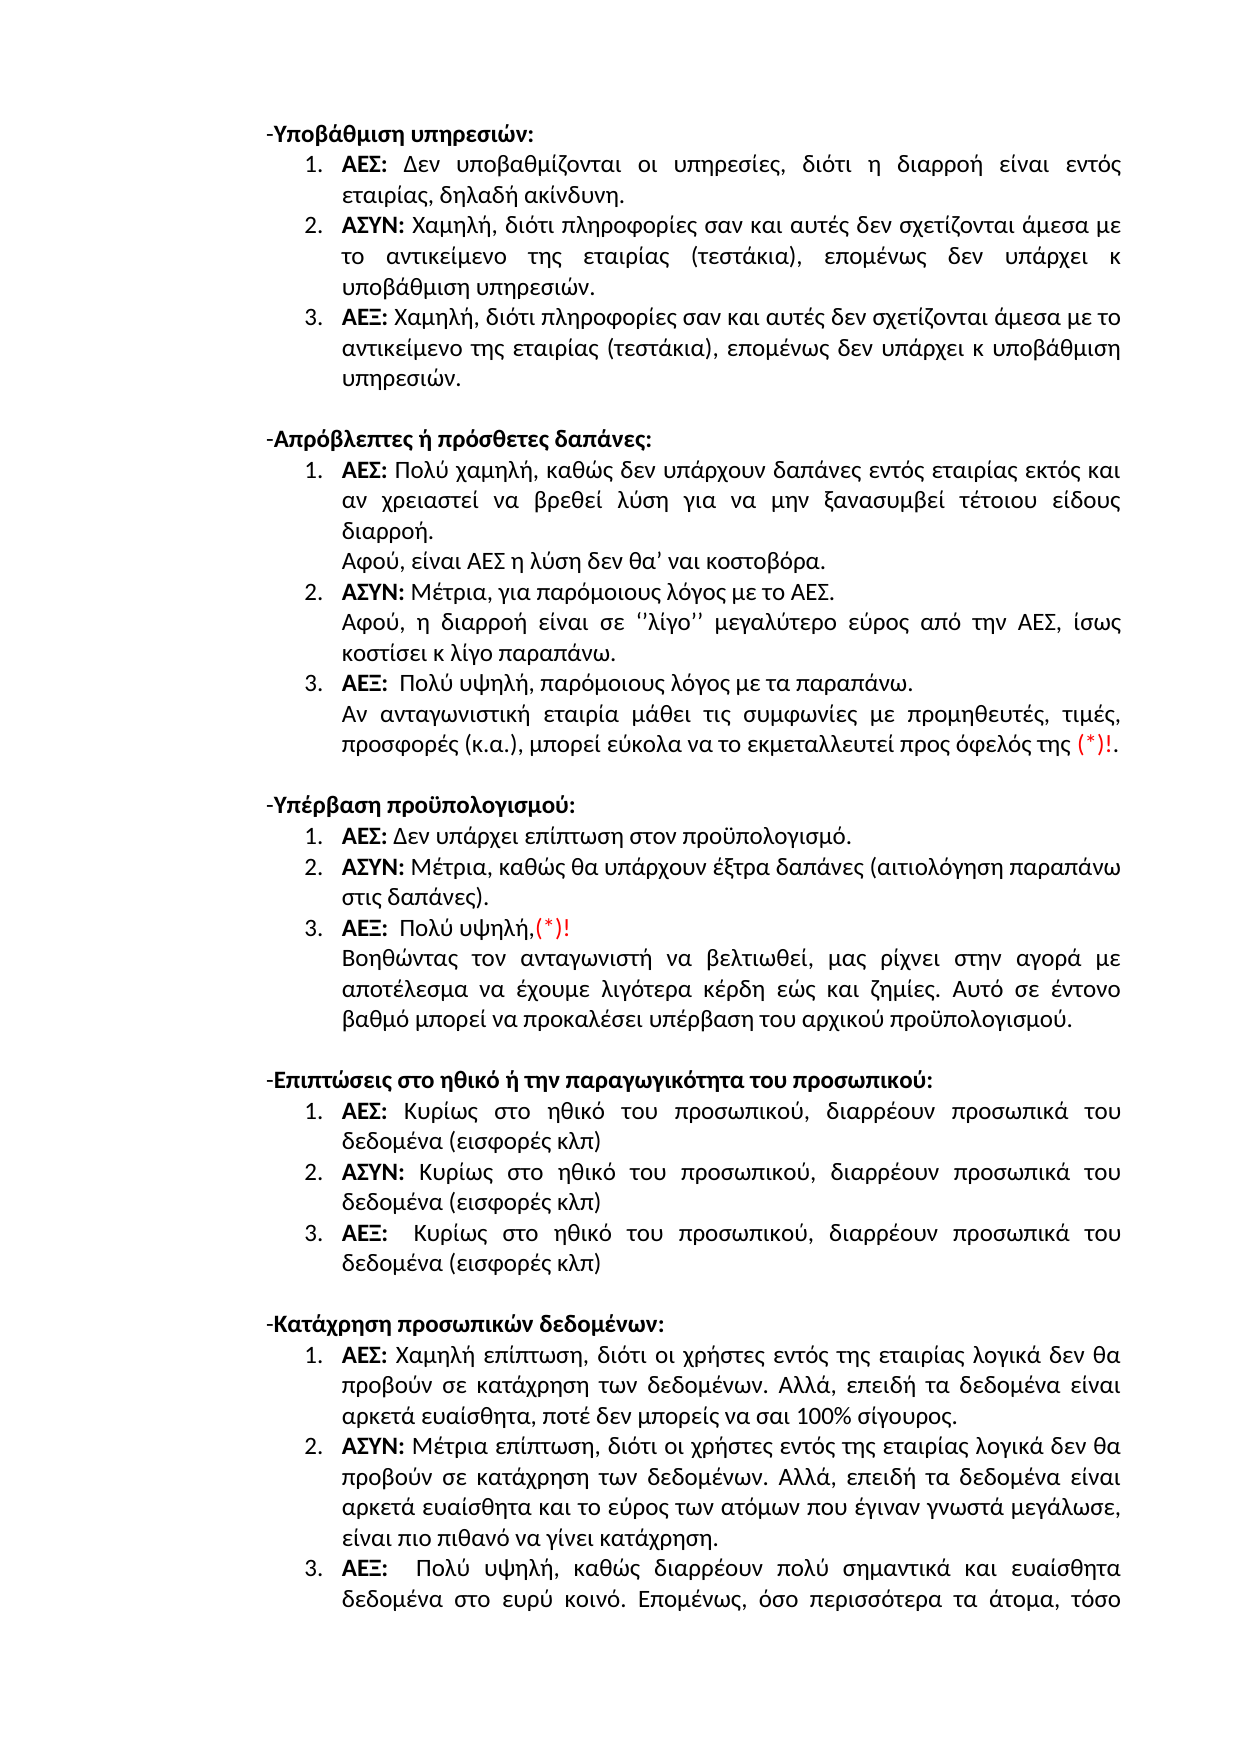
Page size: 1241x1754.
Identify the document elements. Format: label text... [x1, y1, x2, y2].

list ΑΕΣ: Χαμηλή επίπτωση, διότι οι χρήστες εντός της εταιρίας λογικά δεν θα προβούν σε κατάχρηση των δεδομένων. Αλλά, επειδή τα δεδομένα είναι αρκετά ευαίσθητα, ποτέ δεν μπορείς να σαι 100% σίγουρος. [304, 1339, 1122, 1431]
list ΑΕΞ: Κυρίως στο ηθικό του προσωπικού, διαρρέουν προσωπικά του δεδομένα (εισφορές κλπ) [304, 1217, 1122, 1278]
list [304, 1553, 1122, 1614]
list ΑΣΥΝ: Μέτρια, καθώς θα υπάρχουν έξτρα δαπάνες (αιτιολόγηση παραπάνω στις δαπάνες). [304, 851, 1122, 912]
list ΑΕΞ: Πολύ υψηλή,(*)! [304, 912, 1122, 942]
list ΑΕΣ: Δεν υποβαθμίζονται οι υπηρεσίες, διότι η διαρροή είναι εντός εταιρίας, δηλαδή ακίνδυνη. [304, 149, 1122, 210]
text Αφού, είναι ΑΕΣ η λύση δεν θα’ ναι κοστοβόρα. [342, 545, 1122, 576]
list ΑΕΞ: Χαμηλή, διότι πληροφορίες σαν και αυτές δεν σχετίζονται άμεσα με το αντικείμενο της εταιρίας (τεστάκια), επομένως δεν υπάρχει κ υποβάθμιση υπηρεσιών. [304, 301, 1122, 393]
text Βοηθώντας τον ανταγωνιστή να βελτιωθεί, μας ρίχνει στην αγορά με αποτέλεσμα να έχουμε λιγότερα κέρδη εώς και ζημίες. Αυτό σε έντονο βαθμό μπορεί να προκαλέσει υπέρβαση του αρχικού προϋπολογισμού. [342, 942, 1122, 1034]
list ΑΣΥΝ: Μέτρια, για παρόμοιους λόγος με το ΑΕΣ. [304, 576, 1122, 606]
text Αφού, η διαρροή είναι σε ‘’λίγο’’ μεγαλύτερο εύρος από την ΑΕΣ, ίσως κοστίσει κ λίγο παραπάνω. [342, 606, 1122, 667]
text -Επιπτώσεις στο ηθικό ή την παραγωγικότητα του προσωπικού: [192, 1064, 1122, 1095]
text -Απρόβλεπτες ή πρόσθετες δαπάνες: [192, 423, 1122, 454]
list ΑΣΥΝ: Χαμηλή, διότι πληροφορίες σαν και αυτές δεν σχετίζονται άμεσα με το αντικείμενο της εταιρίας (τεστάκια), επομένως δεν υπάρχει κ υποβάθμιση υπηρεσιών. [304, 210, 1122, 301]
list ΑΕΣ: Δεν υπάρχει επίπτωση στον προϋπολογισμό. [304, 820, 1122, 851]
list ΑΕΣ: Κυρίως στο ηθικό του προσωπικού, διαρρέουν προσωπικά του δεδομένα (εισφορές κλπ) [304, 1095, 1122, 1156]
text -Υποβάθμιση υπηρεσιών: [192, 118, 1122, 149]
list ΑΕΞ: Πολύ υψηλή, παρόμοιους λόγος με τα παραπάνω. [304, 667, 1122, 698]
list ΑΣΥΝ: Μέτρια επίπτωση, διότι οι χρήστες εντός της εταιρίας λογικά δεν θα προβούν σε κατάχρηση των δεδομένων. Αλλά, επειδή τα δεδομένα είναι αρκετά ευαίσθητα και το εύρος των ατόμων που έγιναν γνωστά μεγάλωσε, είναι πιο πιθανό να γίνει κατάχρηση. [304, 1431, 1122, 1553]
text Αν ανταγωνιστική εταιρία μάθει τις συμφωνίες με προμηθευτές, τιμές, προσφορές (κ.α.), μπορεί εύκολα να το εκμεταλλευτεί προς όφελός της (*)!. [342, 698, 1122, 759]
list ΑΣΥΝ: Κυρίως στο ηθικό του προσωπικού, διαρρέουν προσωπικά του δεδομένα (εισφορές κλπ) [304, 1156, 1122, 1217]
text -Κατάχρηση προσωπικών δεδομένων: [192, 1308, 1122, 1339]
text -Υπέρβαση προϋπολογισμού: [192, 789, 1122, 820]
list ΑΕΣ: Πολύ χαμηλή, καθώς δεν υπάρχουν δαπάνες εντός εταιρίας εκτός και αν χρειαστεί να βρεθεί λύση για να μην ξανασυμβεί τέτοιου είδους διαρροή. [304, 454, 1122, 545]
